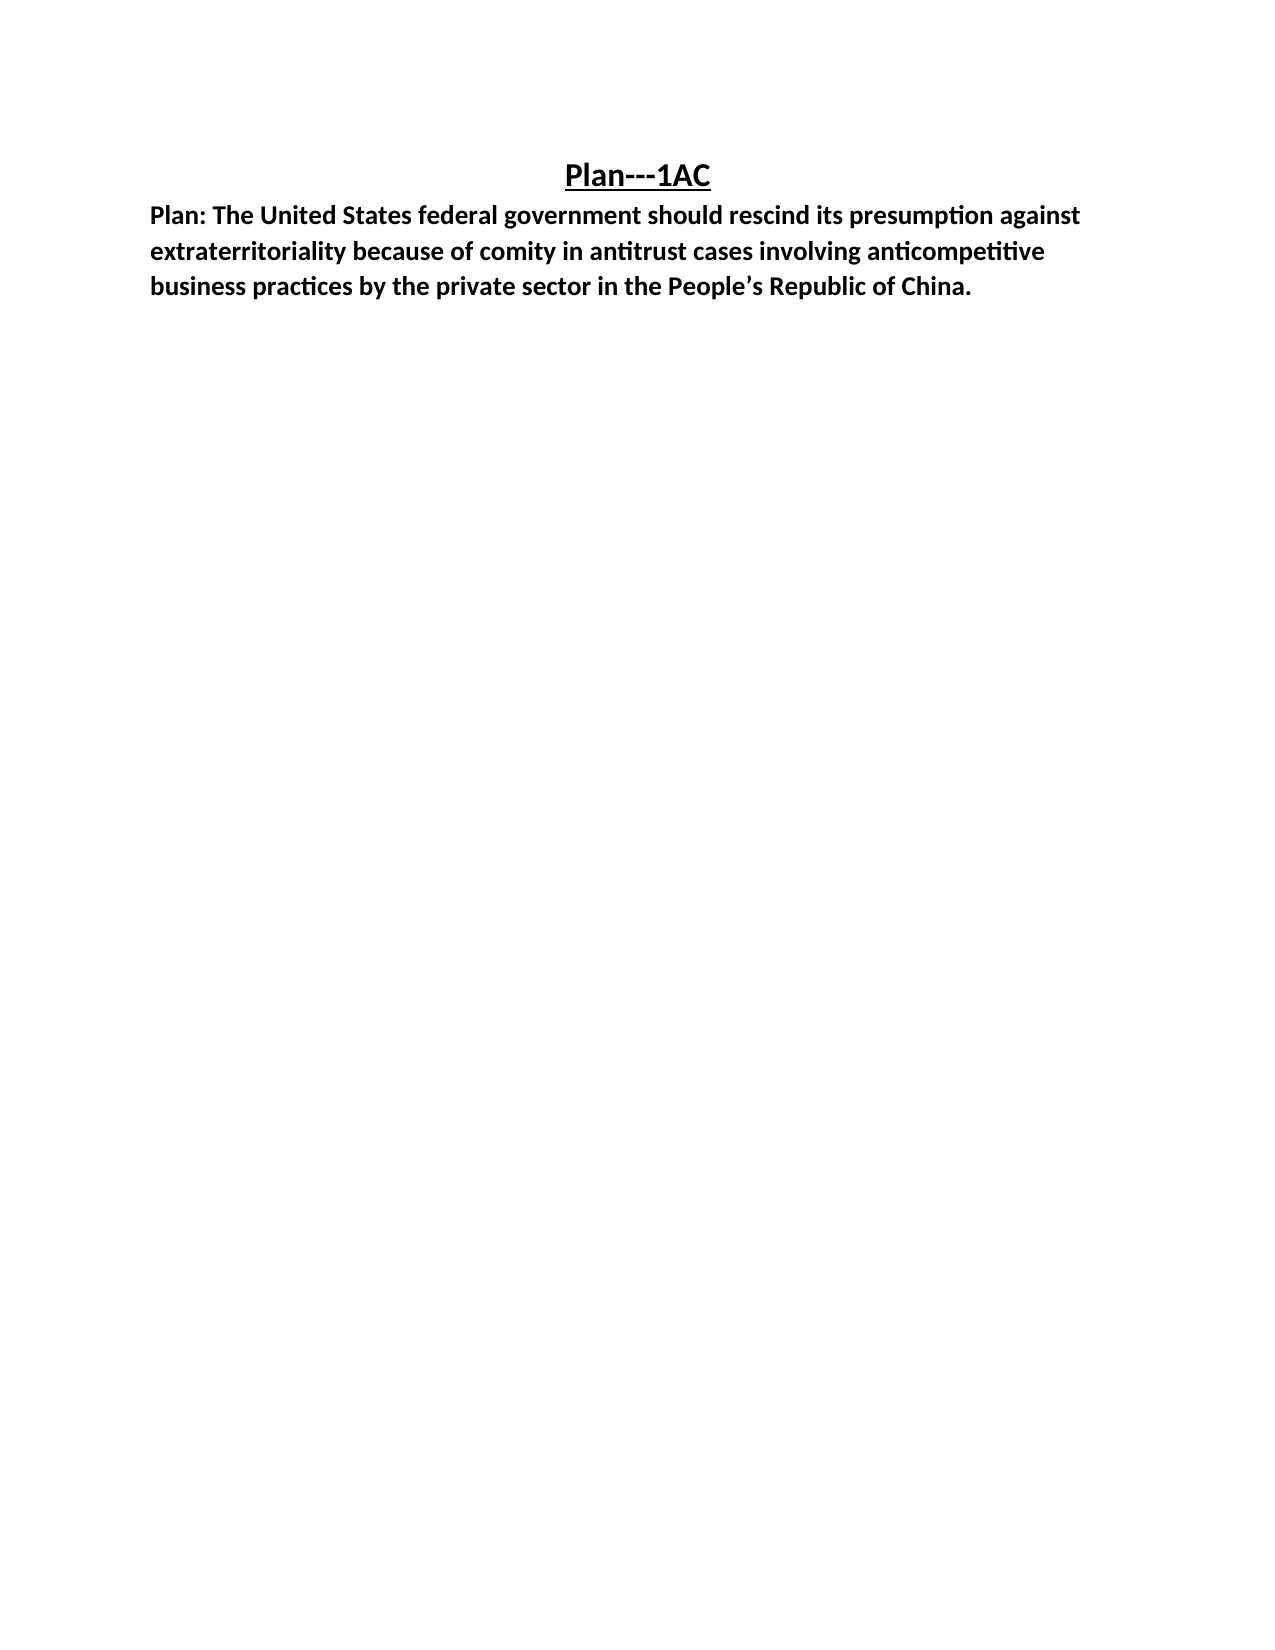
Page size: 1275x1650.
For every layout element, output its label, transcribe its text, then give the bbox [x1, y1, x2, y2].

subtitle Plan---1AC [150, 154, 1125, 195]
text Plan: The United States federal government should rescind its presumption against extraterritoriality because of comity in antitrust cases involving anticompetitive business practices by the private sector in the People’s Republic of China. [150, 198, 1125, 302]
